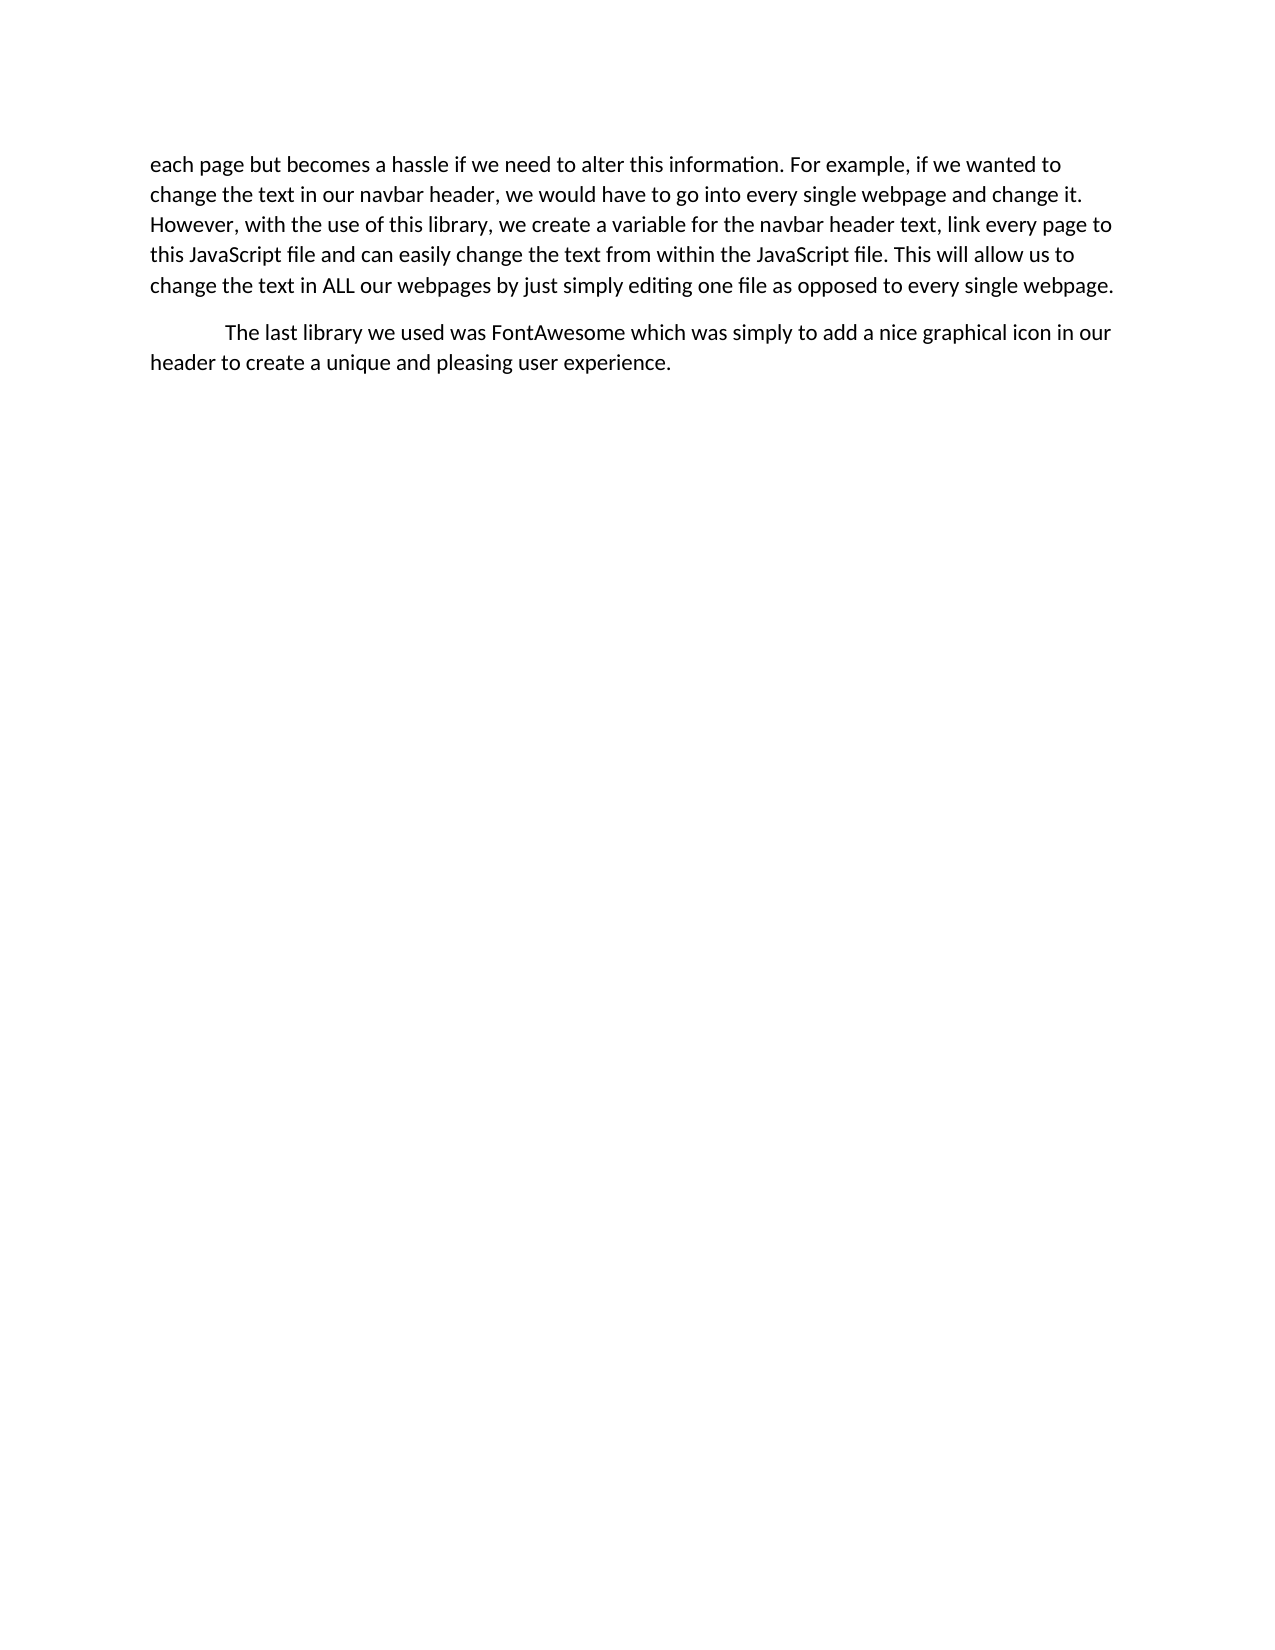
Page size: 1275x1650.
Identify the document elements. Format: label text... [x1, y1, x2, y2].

text The last library we used was FontAwesome which was simply to add a nice graphical icon in our header to create a unique and pleasing user experience. [150, 318, 1125, 376]
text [150, 150, 1125, 299]
